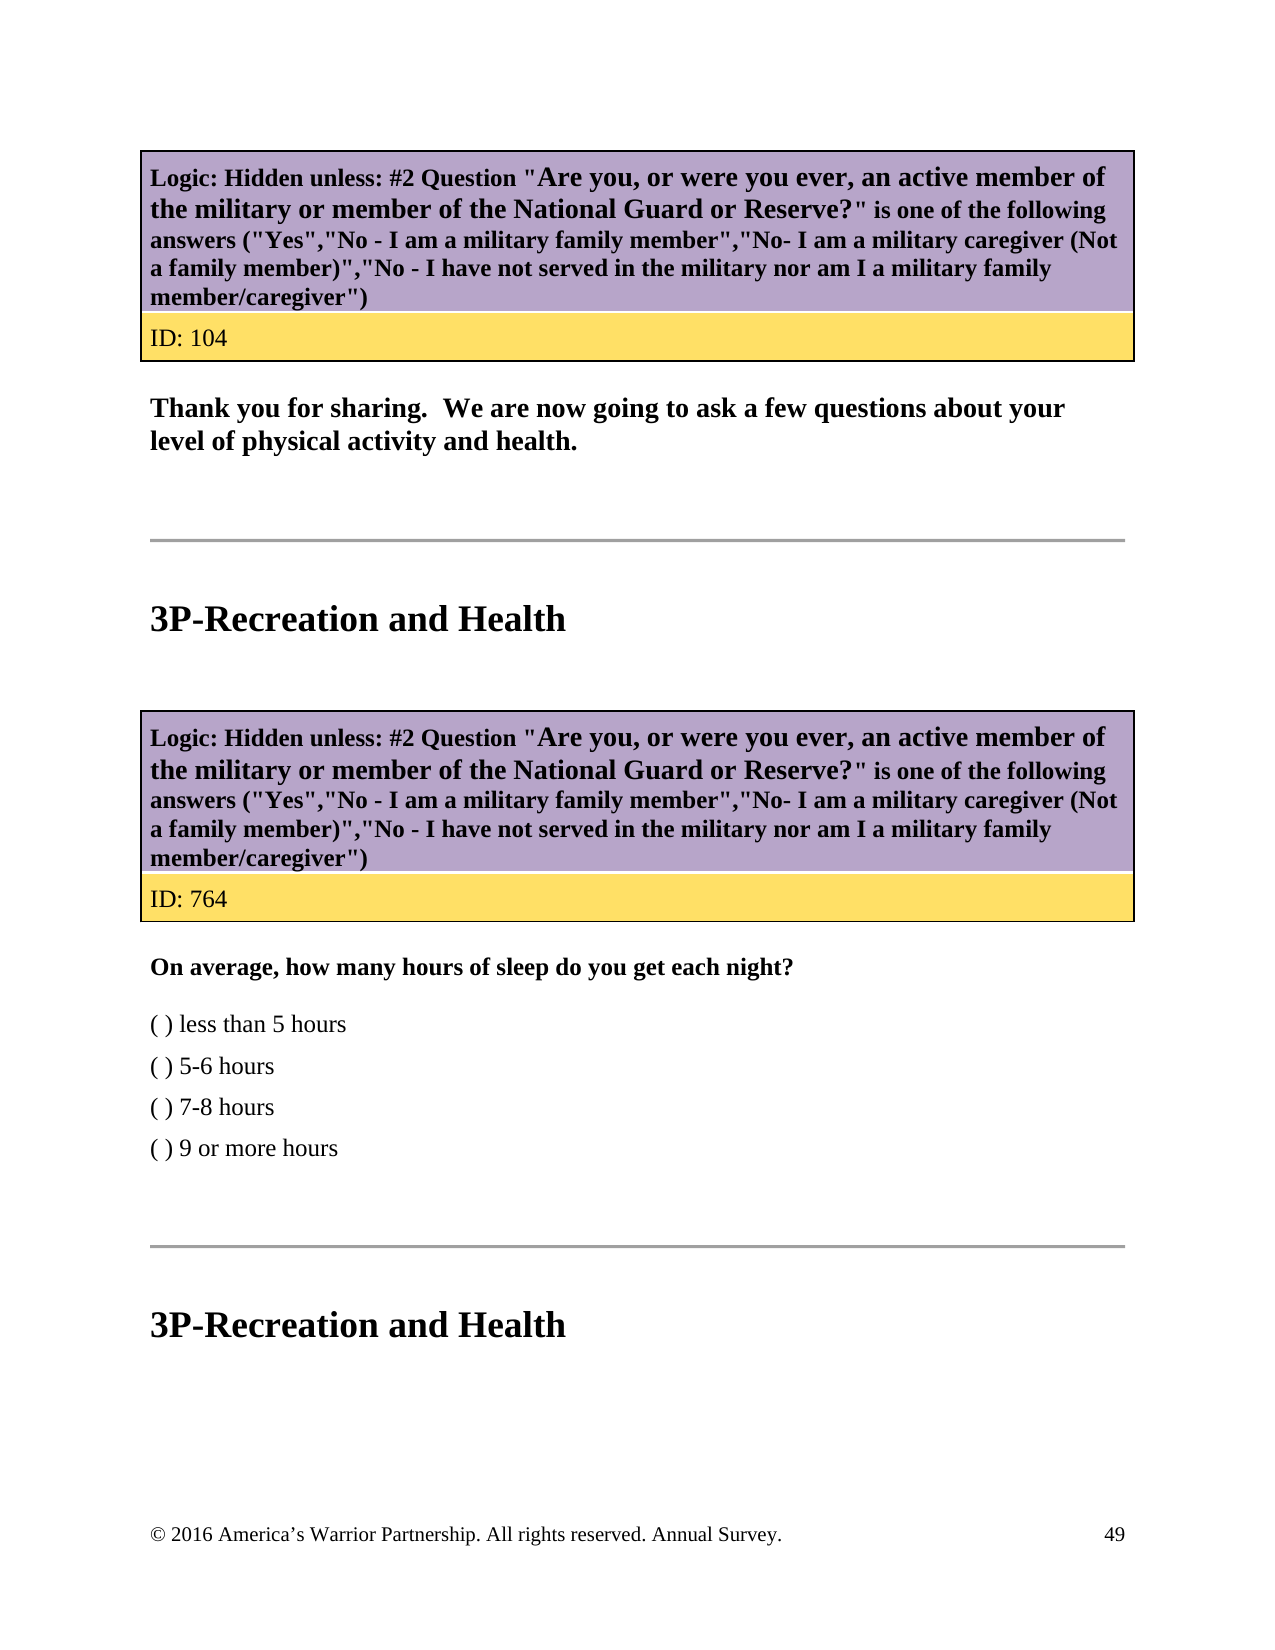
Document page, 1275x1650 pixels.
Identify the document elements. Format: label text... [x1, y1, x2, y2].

subtitle On average, how many hours of sleep do you get each night? [150, 952, 1125, 980]
text Logic: Hidden unless: #2 Question "Are you, or were you ever, an active member of the military or member of the National Guard or Reserve?" is one of the following answers ("Yes","No - I am a military family member","No- I am a military caregiver (Not a family member)","No - I have not served in the military nor am I a military family member/caregiver") [142, 712, 1133, 871]
subtitle 3P-Recreation and Health [150, 597, 1125, 640]
subtitle Thank you for sharing. We are now going to ask a few questions about your level of physical activity and health. [150, 391, 1125, 456]
text Logic: Hidden unless: #2 Question "Are you, or were you ever, an active member of the military or member of the National Guard or Reserve?" is one of the following answers ("Yes","No - I am a military family member","No- I am a military caregiver (Not a family member)","No - I have not served in the military nor am I a military family member/caregiver") [142, 152, 1133, 311]
subtitle 3P-Recreation and Health [150, 1303, 1125, 1346]
text ID: 764 [142, 874, 1133, 921]
text ( ) 9 or more hours [150, 1133, 1125, 1162]
text ( ) 7-8 hours [150, 1092, 1125, 1121]
text ( ) less than 5 hours [150, 1009, 1125, 1038]
text ( ) 5-6 hours [150, 1051, 1125, 1079]
text ID: 104 [142, 313, 1133, 360]
